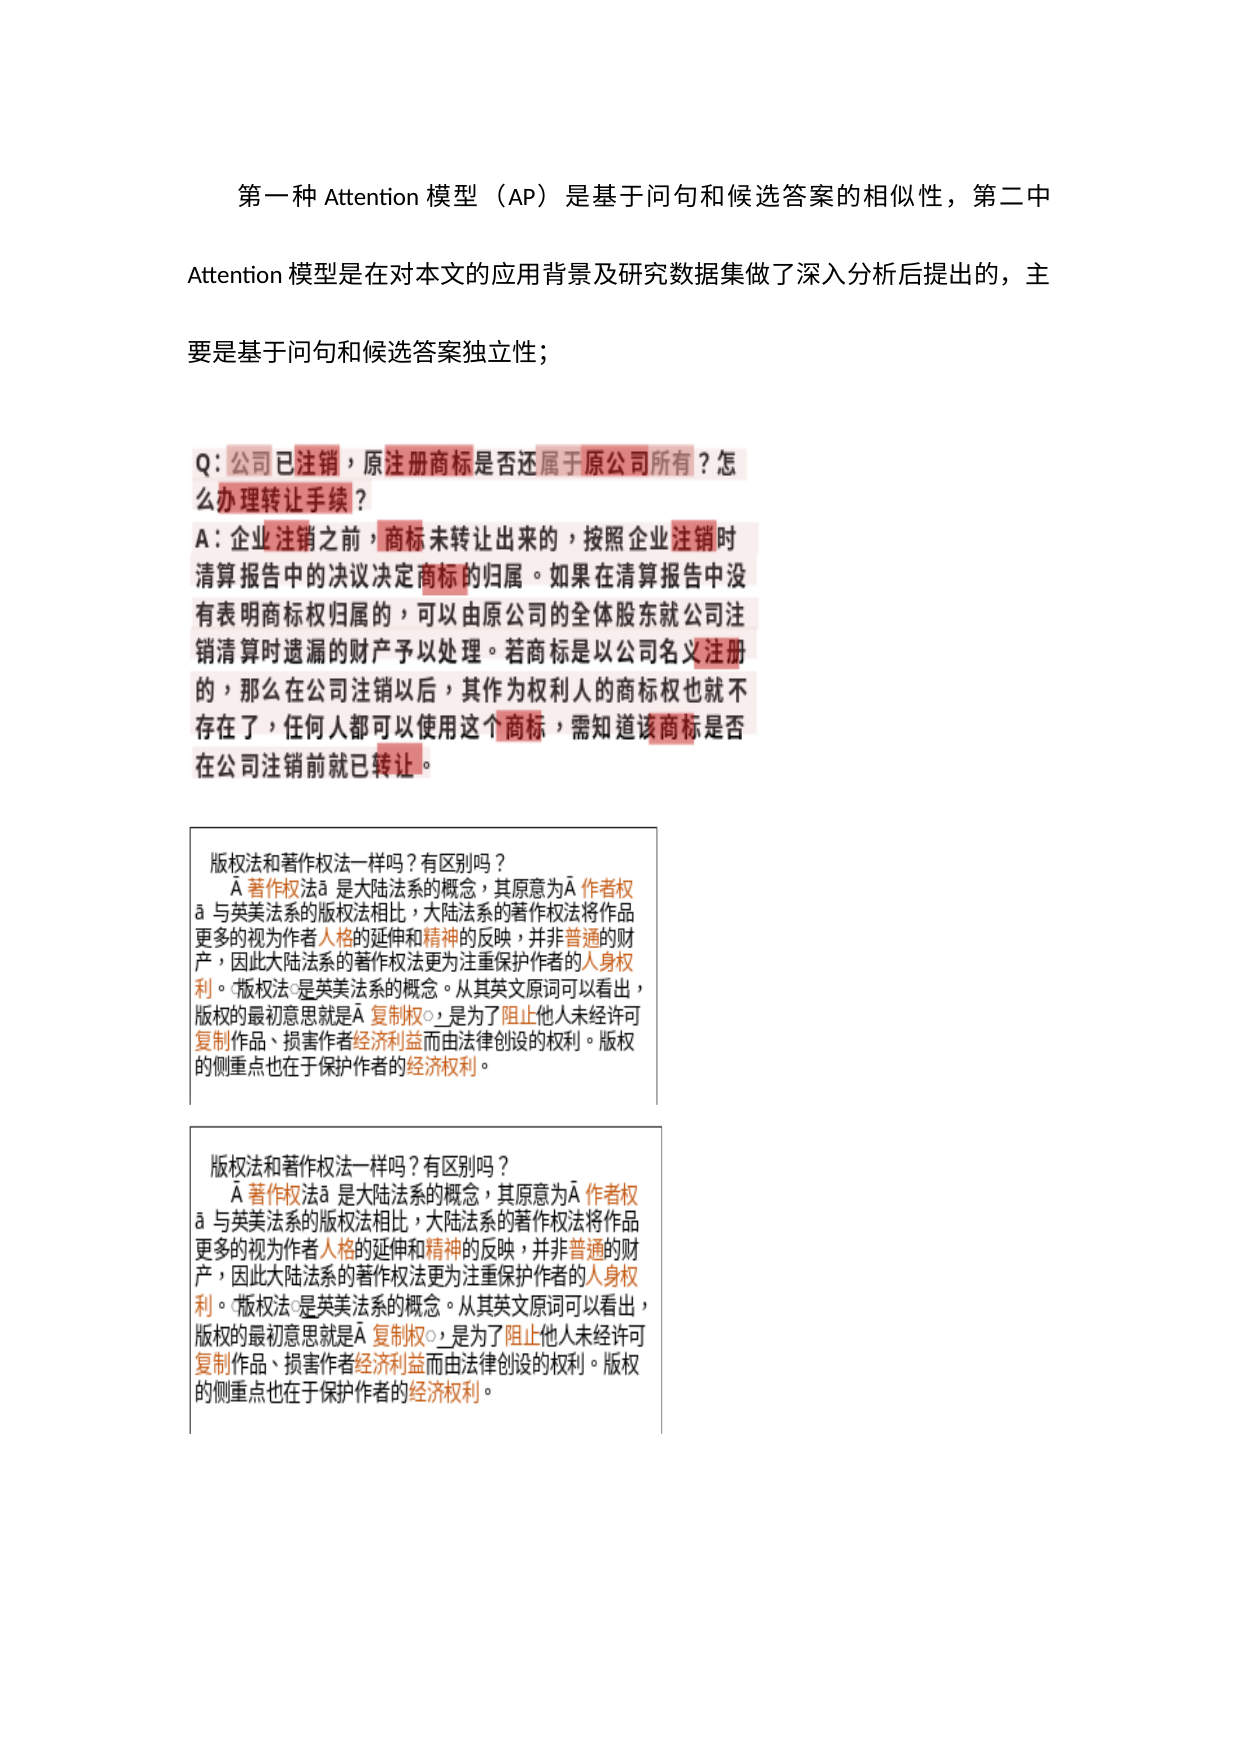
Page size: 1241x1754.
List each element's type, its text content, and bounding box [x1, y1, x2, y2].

list 第一种Attention模型（AP）是基于问句和候选答案的相似性，第二中Attention模型是在对本文的应用背景及研究数据集做了深入分析后提出的，主要是基于问句和候选答案独立性； [187, 162, 1053, 383]
